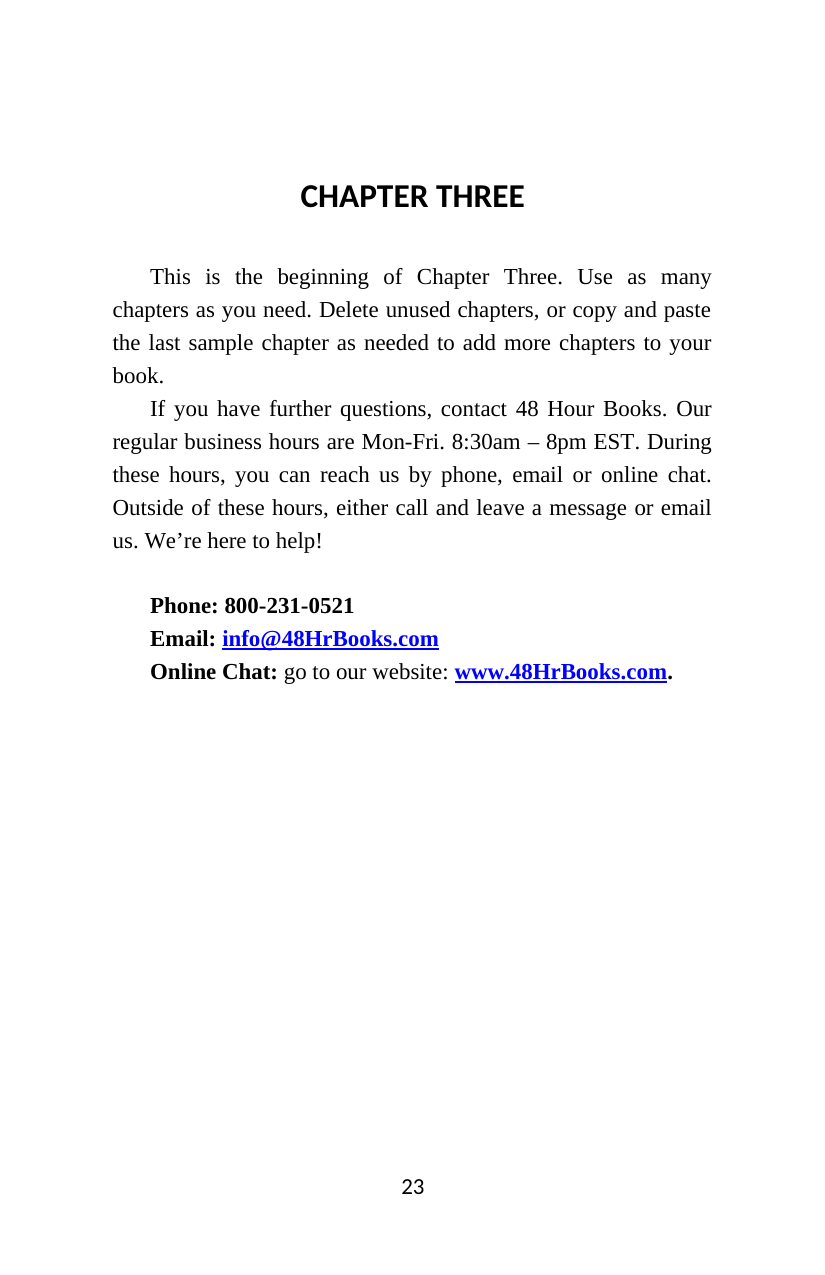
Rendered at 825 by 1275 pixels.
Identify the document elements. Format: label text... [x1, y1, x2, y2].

text This is the beginning of Chapter Three. Use as many chapters as you need. Delete unused chapters, or copy and paste the last sample chapter as needed to add more chapters to your book. [112, 263, 712, 388]
text Online Chat: go to our website: www.48HrBooks.com. [112, 658, 712, 685]
text If you have further questions, contact 48 Hour Books. Our regular business hours are Mon-Fri. 8:30am – 8pm EST. During these hours, you can reach us by phone, email or online chat. Outside of these hours, either call and leave a message or email us. We’re here to help! [112, 395, 712, 553]
text Phone: 800-231-0521 [112, 592, 712, 619]
text Email: info@48HrBooks.com [112, 625, 712, 652]
subtitle Chapter Three [112, 175, 712, 216]
